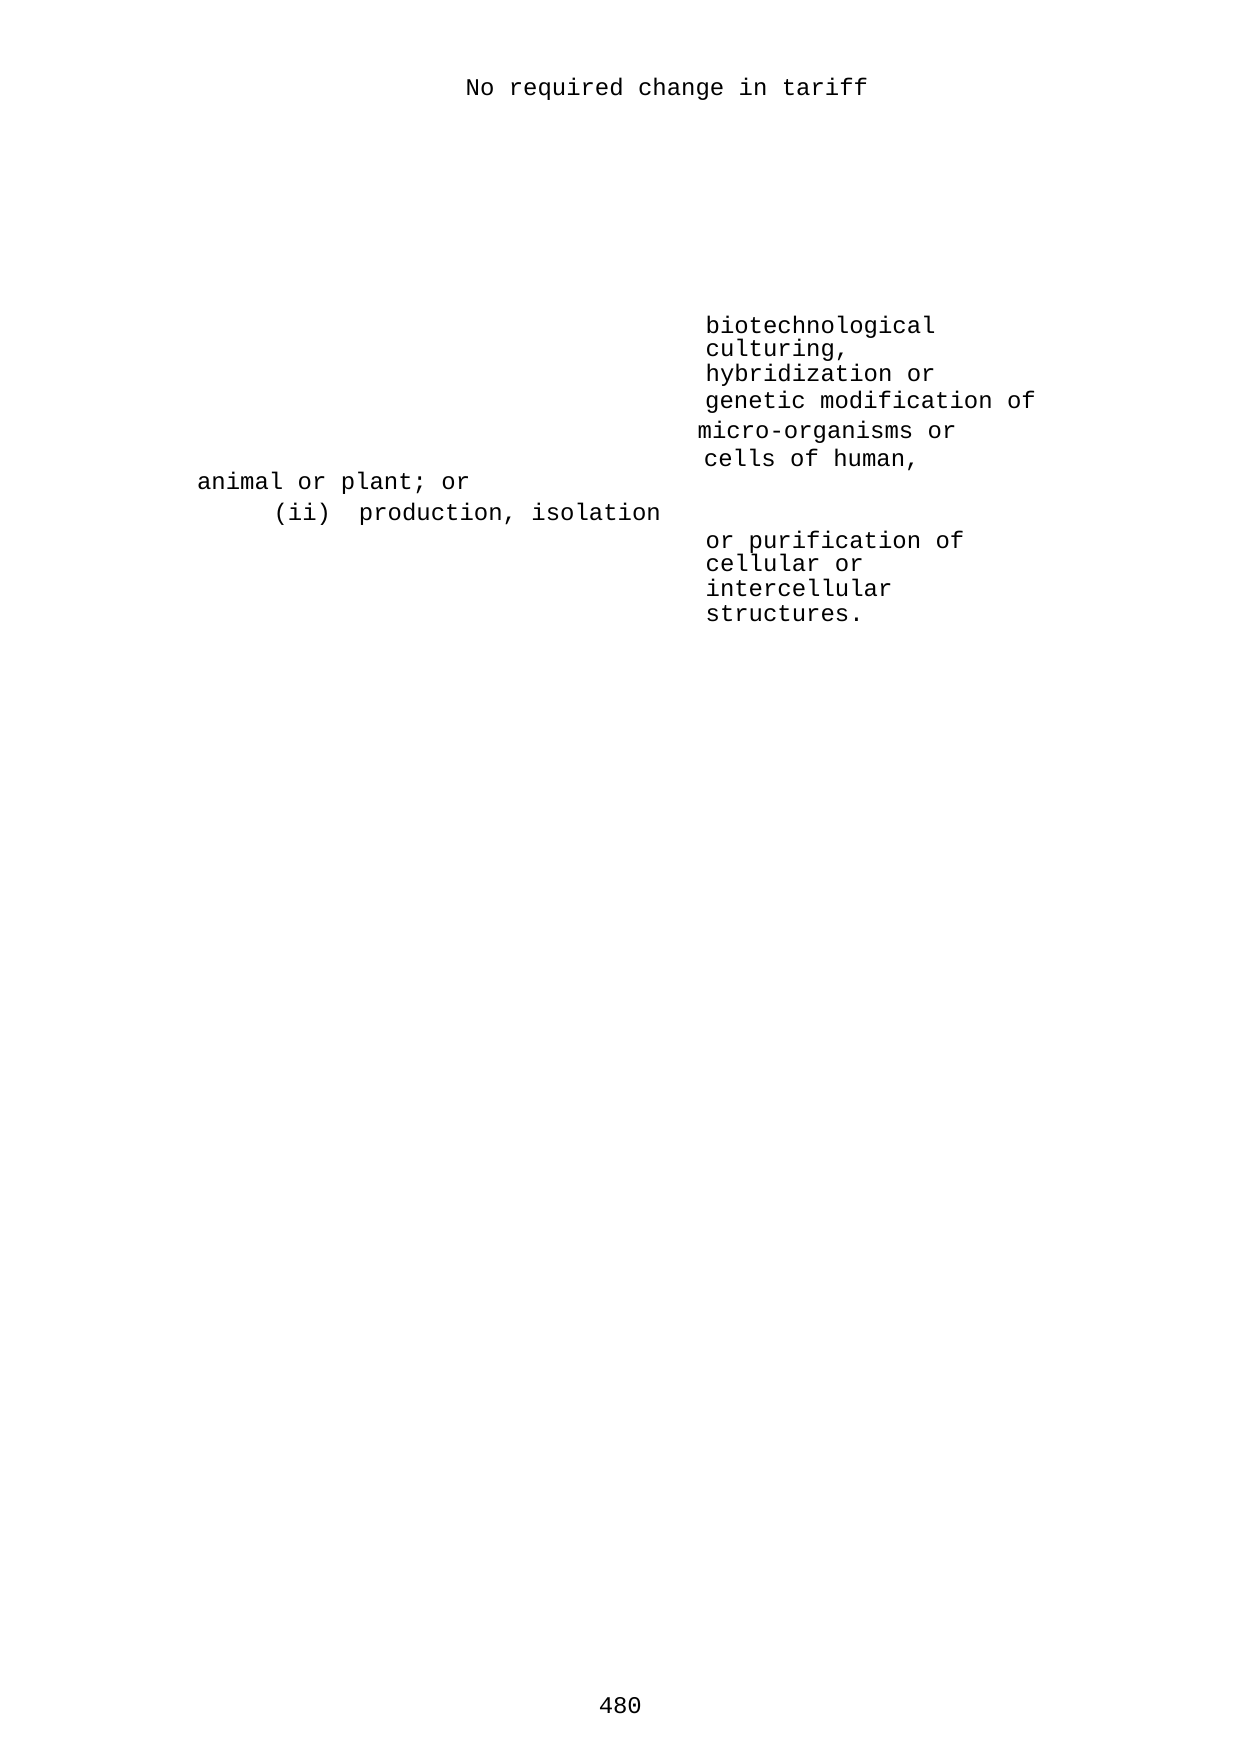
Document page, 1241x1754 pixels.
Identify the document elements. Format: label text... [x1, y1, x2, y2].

text biotechnological culturing, hybridization or [705, 313, 1038, 388]
list production, isolation [273, 500, 1038, 525]
text micro-organisms or [197, 418, 1038, 443]
text or purification of cellular or intercellular structures. [705, 528, 1038, 629]
text genetic modification of [198, 389, 1036, 416]
text cells of human, animal or plant; or [197, 447, 1020, 497]
